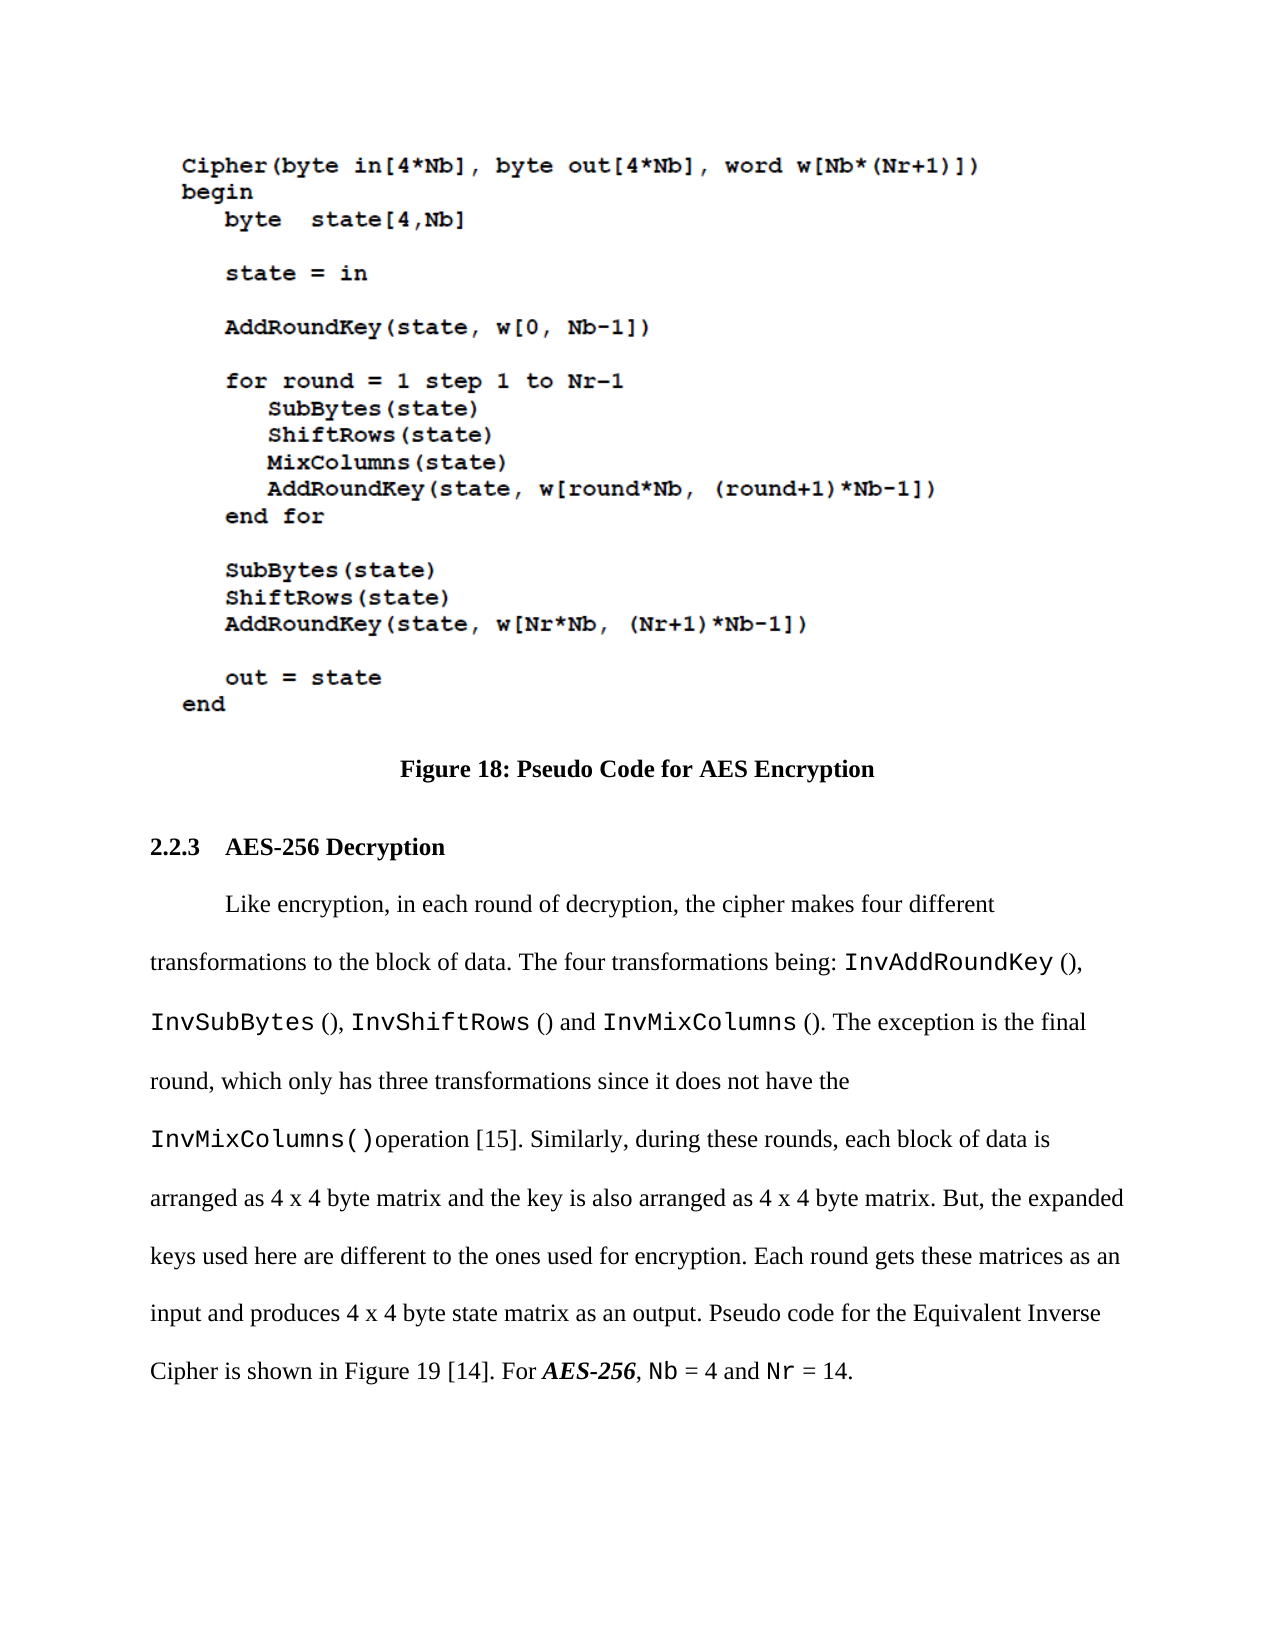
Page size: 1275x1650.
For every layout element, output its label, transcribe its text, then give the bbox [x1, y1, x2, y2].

text Figure 18: Pseudo Code for AES Encryption [150, 754, 1125, 782]
text Like encryption, in each round of decryption, the cipher makes four different transformations to the block of data. The four transformations being: InvAddRoundKey (), InvSubBytes (), InvShiftRows () and InvMixColumns (). The exception is the final round, which only has three transformations since it does not have the InvMixColumns()operation. Similarly, during these rounds, each block of data is arranged as 4 x 4 byte matrix and the key is also arranged as 4 x 4 byte matrix. But, the expanded keys used here are different to the ones used for encryption. Each round gets these matrices as an input and produces 4 x 4 byte state matrix as an output. Pseudo code for the Equivalent Inverse Cipher is shown in Figure 19. For AES-256, Nb = 4 and Nr = 14. [150, 889, 1125, 1387]
subtitle 2.2.3 AES-256 Decryption [150, 832, 1125, 861]
picture [168, 150, 1107, 725]
